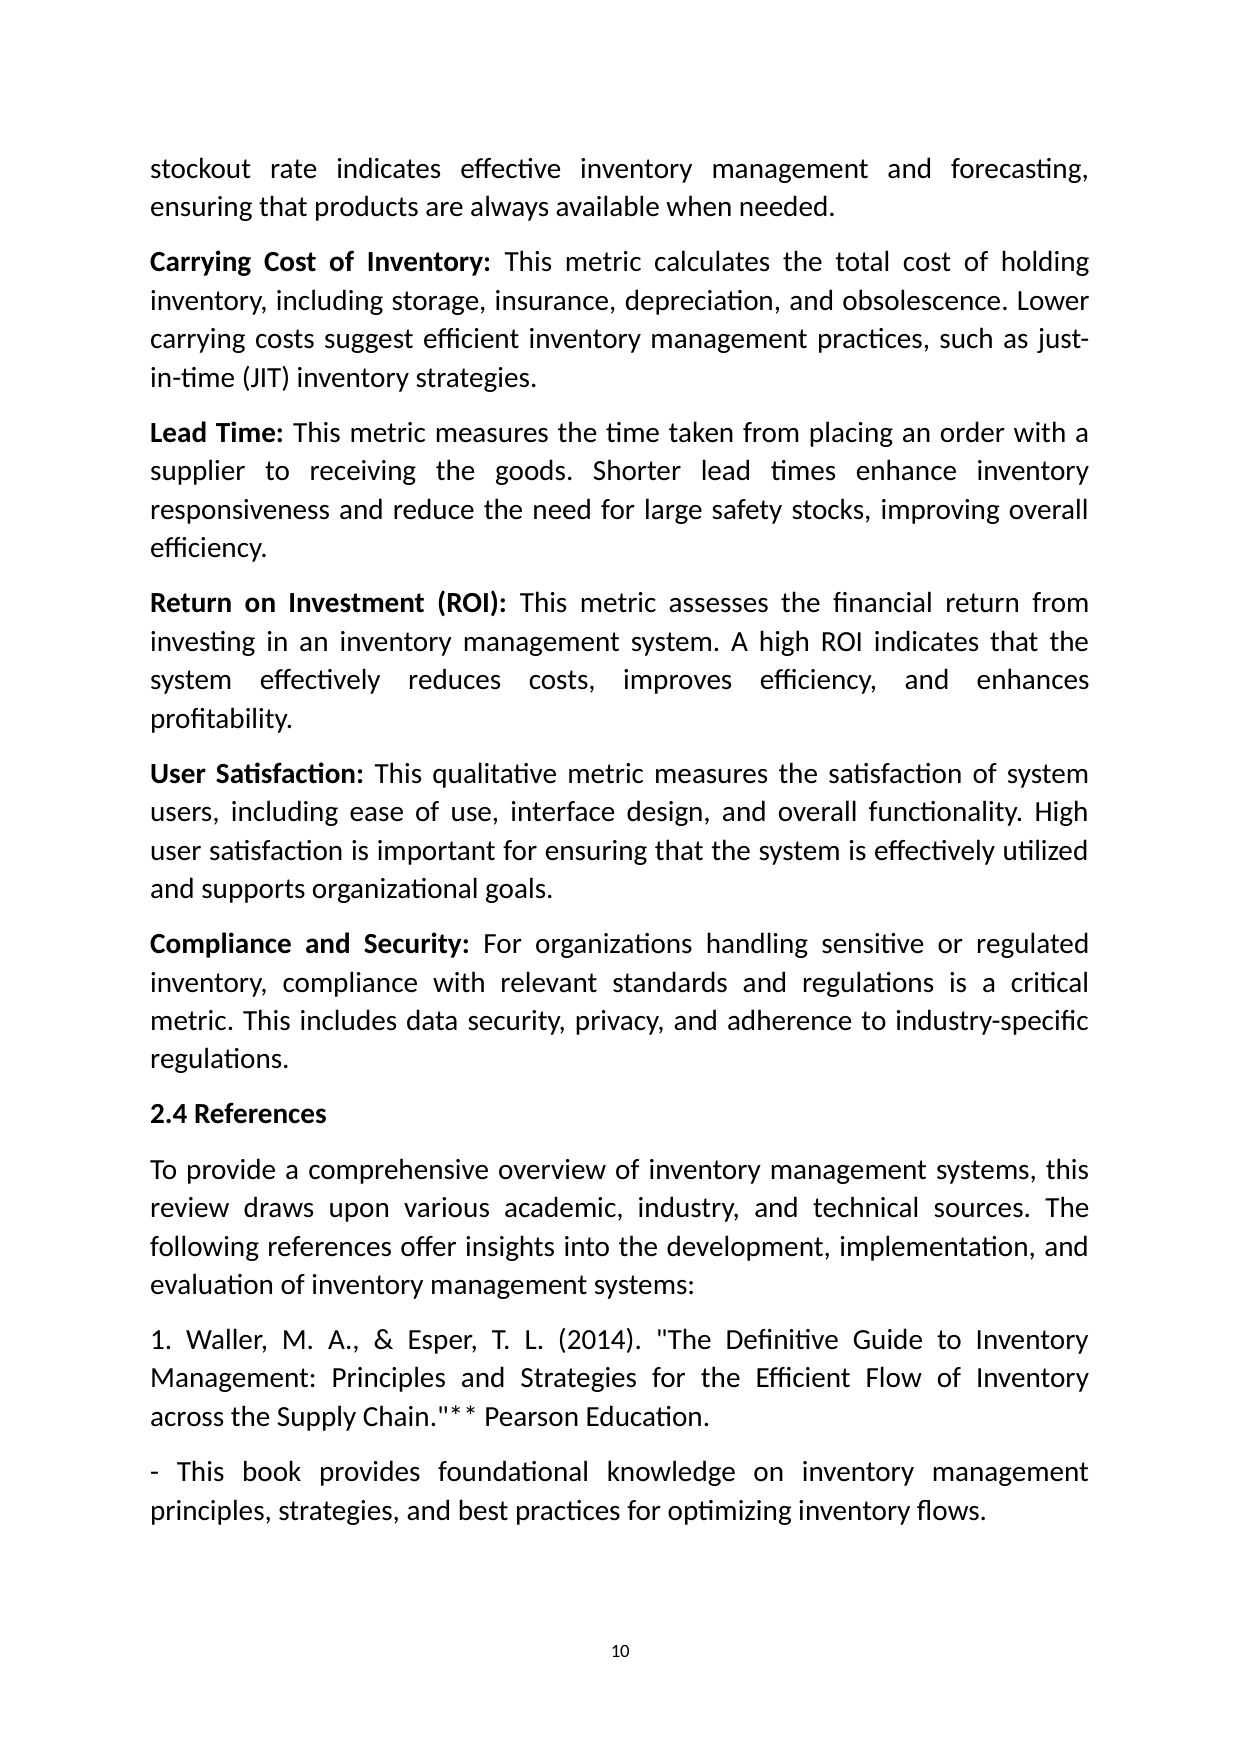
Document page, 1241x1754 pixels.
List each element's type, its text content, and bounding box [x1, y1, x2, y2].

text Carrying Cost of Inventory: This metric calculates the total cost of holding inventory, including storage, insurance, depreciation, and obsolescence. Lower carrying costs suggest efficient inventory management practices, such as just-in-time (JIT) inventory strategies. [150, 243, 1090, 394]
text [150, 150, 1090, 224]
text 2.4 References [150, 1096, 1090, 1131]
text To provide a comprehensive overview of inventory management systems, this review draws upon various academic, industry, and technical sources. The following references offer insights into the development, implementation, and evaluation of inventory management systems: [150, 1151, 1090, 1302]
text Compliance and Security: For organizations handling sensitive or regulated inventory, compliance with relevant standards and regulations is a critical metric. This includes data security, privacy, and adherence to industry-specific regulations. [150, 925, 1090, 1076]
text Lead Time: This metric measures the time taken from placing an order with a supplier to receiving the goods. Shorter lead times enhance inventory responsiveness and reduce the need for large safety stocks, improving overall efficiency. [150, 414, 1090, 565]
text User Satisfaction: This qualitative metric measures the satisfaction of system users, including ease of use, interface design, and overall functionality. High user satisfaction is important for ensuring that the system is effectively utilized and supports organizational goals. [150, 755, 1090, 906]
text 1. Waller, M. A., & Esper, T. L. (2014). "The Definitive Guide to Inventory Management: Principles and Strategies for the Efficient Flow of Inventory across the Supply Chain."** Pearson Education. [150, 1321, 1090, 1434]
text - This book provides foundational knowledge on inventory management principles, strategies, and best practices for optimizing inventory flows. [150, 1453, 1090, 1527]
text Return on Investment (ROI): This metric assesses the financial return from investing in an inventory management system. A high ROI indicates that the system effectively reduces costs, improves efficiency, and enhances profitability. [150, 584, 1090, 735]
